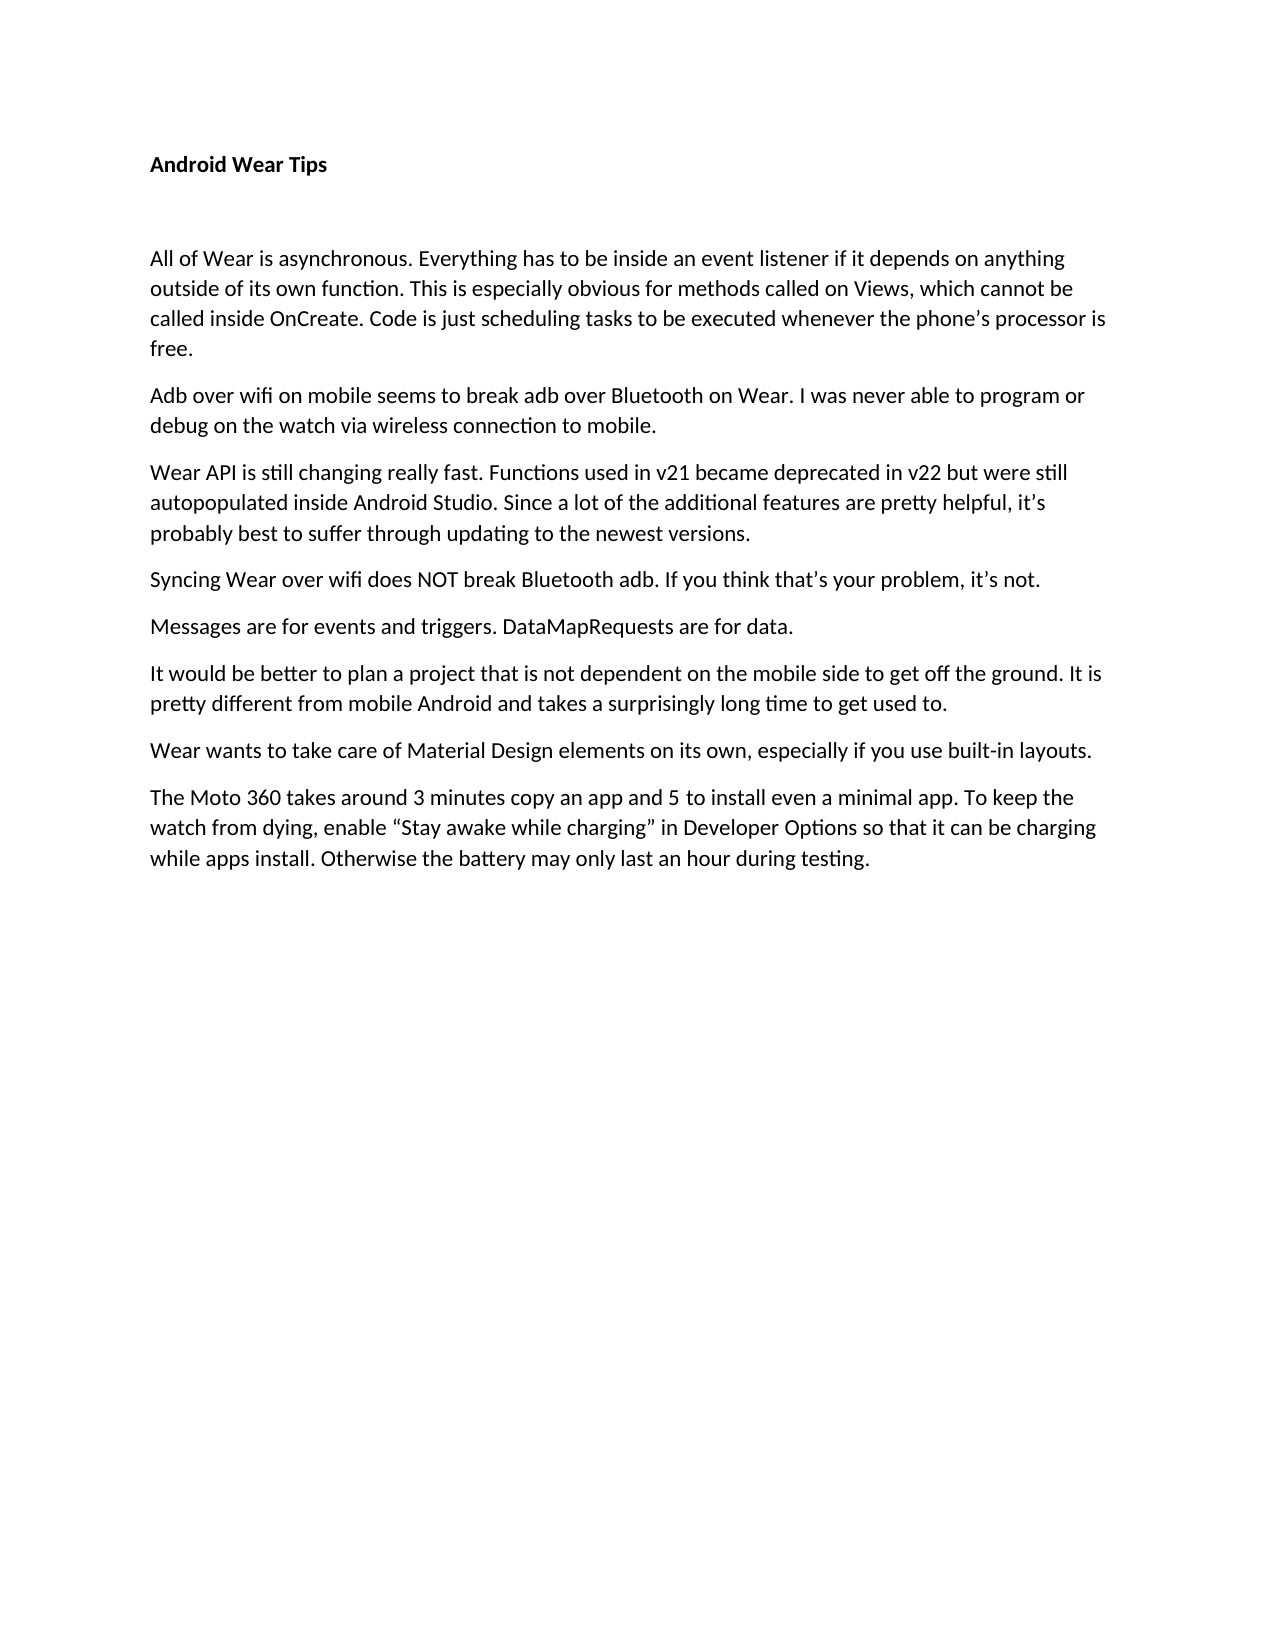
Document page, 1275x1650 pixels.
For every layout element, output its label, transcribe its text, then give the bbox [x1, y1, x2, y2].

text Wear wants to take care of Material Design elements on its own, especially if you use built-in layouts. [150, 736, 1125, 764]
text Wear API is still changing really fast. Functions used in v21 became deprecated in v22 but were still autopopulated inside Android Studio. Since a lot of the additional features are pretty helpful, it’s probably best to suffer through updating to the newest versions. [150, 458, 1125, 547]
text The Moto 360 takes around 3 minutes copy an app and 5 to install even a minimal app. To keep the watch from dying, enable “Stay awake while charging” in Developer Options so that it can be charging while apps install. Otherwise the battery may only last an hour during testing. [150, 783, 1125, 872]
text It would be better to plan a project that is not dependent on the mobile side to get off the ground. It is pretty different from mobile Android and takes a surprisingly long time to get used to. [150, 659, 1125, 718]
text Android Wear Tips [150, 150, 1125, 178]
text All of Wear is asynchronous. Everything has to be inside an event listener if it depends on anything outside of its own function. This is especially obvious for methods called on Views, which cannot be called inside OnCreate. Code is just scheduling tasks to be executed whenever the phone’s processor is free. [150, 244, 1125, 362]
text Messages are for events and triggers. DataMapRequests are for data. [150, 612, 1125, 641]
text Adb over wifi on mobile seems to break adb over Bluetooth on Wear. I was never able to program or debug on the watch via wireless connection to mobile. [150, 381, 1125, 439]
text Syncing Wear over wifi does NOT break Bluetooth adb. If you think that’s your problem, it’s not. [150, 566, 1125, 594]
